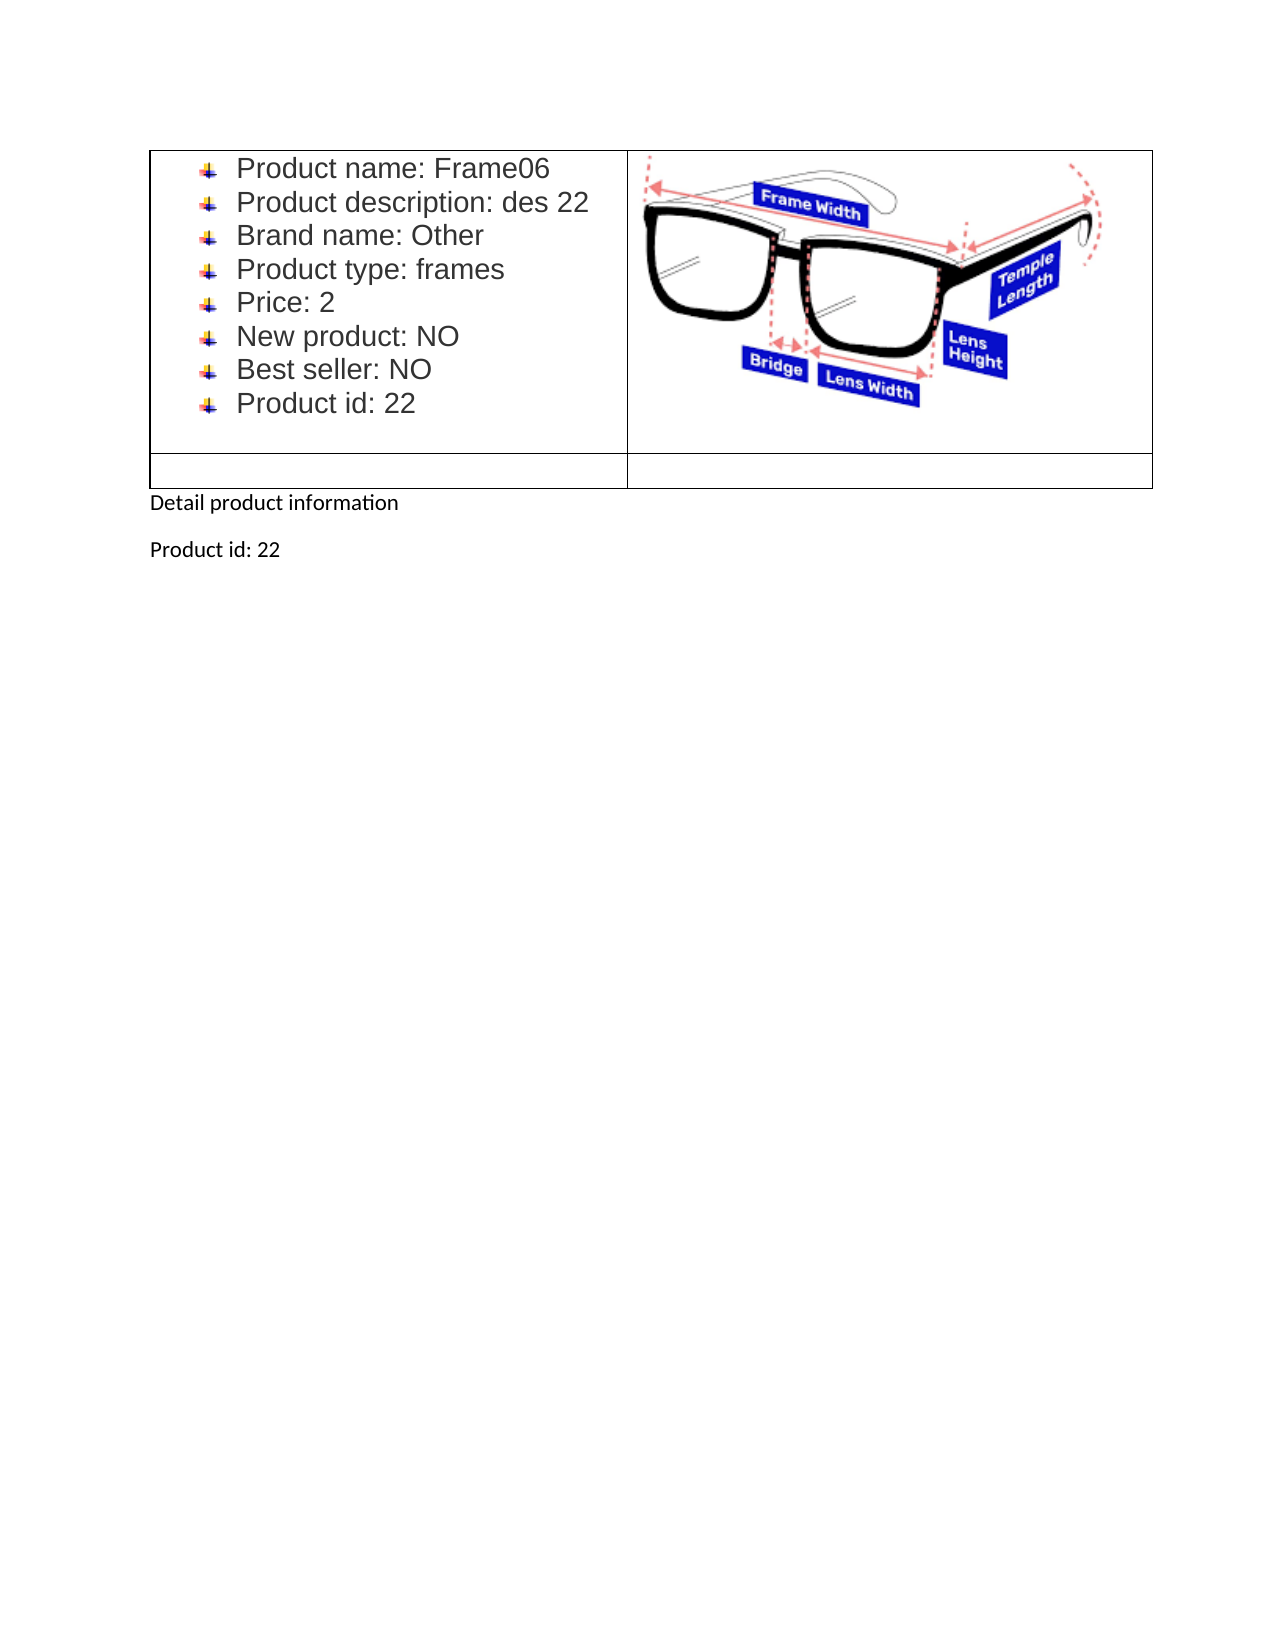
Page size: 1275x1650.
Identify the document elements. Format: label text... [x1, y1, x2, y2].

text Detail product information [150, 489, 1125, 517]
picture [199, 329, 217, 347]
picture [199, 195, 217, 212]
table_header [628, 151, 1152, 453]
table_cell [616, 454, 627, 487]
picture [199, 296, 217, 313]
text Product id: 22 [150, 535, 1125, 563]
table_cell [628, 454, 1152, 487]
picture [638, 151, 1108, 414]
picture [199, 229, 217, 246]
picture [199, 396, 217, 414]
picture [199, 262, 217, 280]
table_header Product name: Frame06 Product description: des 22 Brand name: Other Product type: frames Price: 2 New product: NO Best seller: NO Product id: 22 [151, 151, 236, 453]
table_cell [151, 454, 161, 487]
picture [199, 161, 217, 179]
picture [199, 363, 217, 380]
